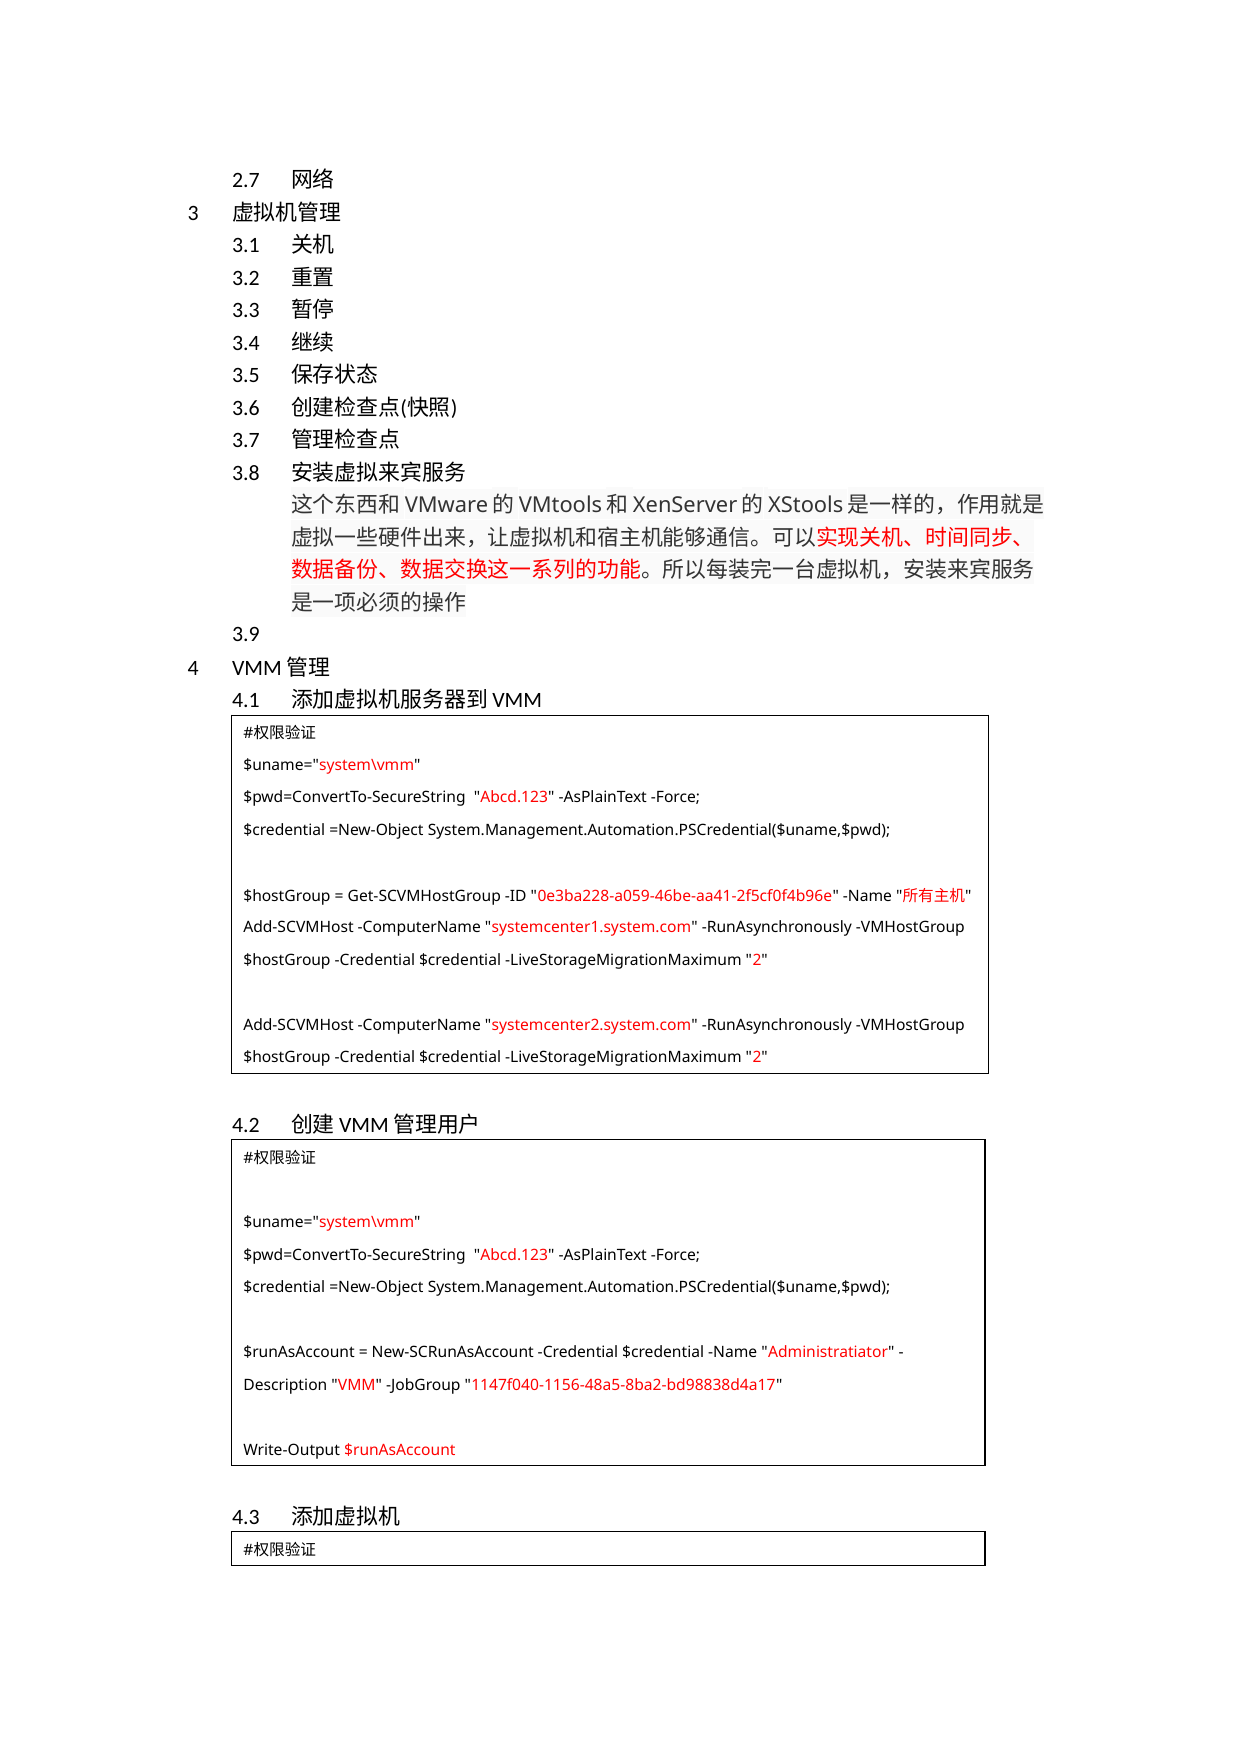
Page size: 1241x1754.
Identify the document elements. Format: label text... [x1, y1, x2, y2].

list 创建VMM管理用户 [232, 1107, 1053, 1139]
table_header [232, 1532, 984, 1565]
table_header #权限验证 $uname="system\vmm" $pwd=ConvertTo-SecureString "Abcd.123" -AsPlainText -Force; $credential =New-Object System.Management.Automation.PSCredential($uname,$pwd); $hostGroup = Get-SCVMHostGroup -ID "0e3ba228-a059-46be-aa41-2f5cf0f4b96e" -Name "所有主机" Add-SCVMHost -ComputerName "systemcenter1.system.com" -RunAsynchronously -VMHostGroup $hostGroup -Credential $credential -LiveStorageMigrationMaximum "2" Add-SCVMHost -ComputerName "systemcenter2.system.com" -RunAsynchronously -VMHostGroup $hostGroup -Credential $credential -LiveStorageMigrationMaximum "2" [232, 716, 988, 1073]
list 这个东西和VMware的VMtools和XenServer的XStools是一样的，作用就是虚拟一些硬件出来，让虚拟机和宿主机能够通信。可以实现关机、时间同步、数据备份、数据交换这一系列的功能。所以每装完一台虚拟机，安装来宾服务是一项必须的操作 [291, 487, 1053, 617]
list 创建检查点(快照) [232, 389, 1053, 422]
list 重置 [232, 259, 1053, 292]
list 关机 [232, 227, 1053, 259]
list 继续 [232, 324, 1053, 357]
table_header #权限验证 $uname="system\vmm" $pwd=ConvertTo-SecureString "Abcd.123" -AsPlainText -Force; $credential =New-Object System.Management.Automation.PSCredential($uname,$pwd); $runAsAccount = New-SCRunAsAccount -Credential $credential -Name "Administratiator" -Description "VMM" -JobGroup "1147f040-1156-48a5-8ba2-bd98838d4a17" Write-Output $runAsAccount [232, 1140, 984, 1465]
list 网络 [232, 162, 1053, 194]
list 虚拟机管理 [187, 194, 1053, 227]
list 暂停 [232, 292, 1053, 324]
list 管理检查点 [232, 422, 1053, 454]
list VMM管理 [187, 649, 1053, 682]
list 添加虚拟机 [232, 1499, 1053, 1531]
list 保存状态 [232, 357, 1053, 389]
list 添加虚拟机服务器到VMM [232, 682, 1053, 714]
list 安装虚拟来宾服务 [232, 454, 1053, 487]
